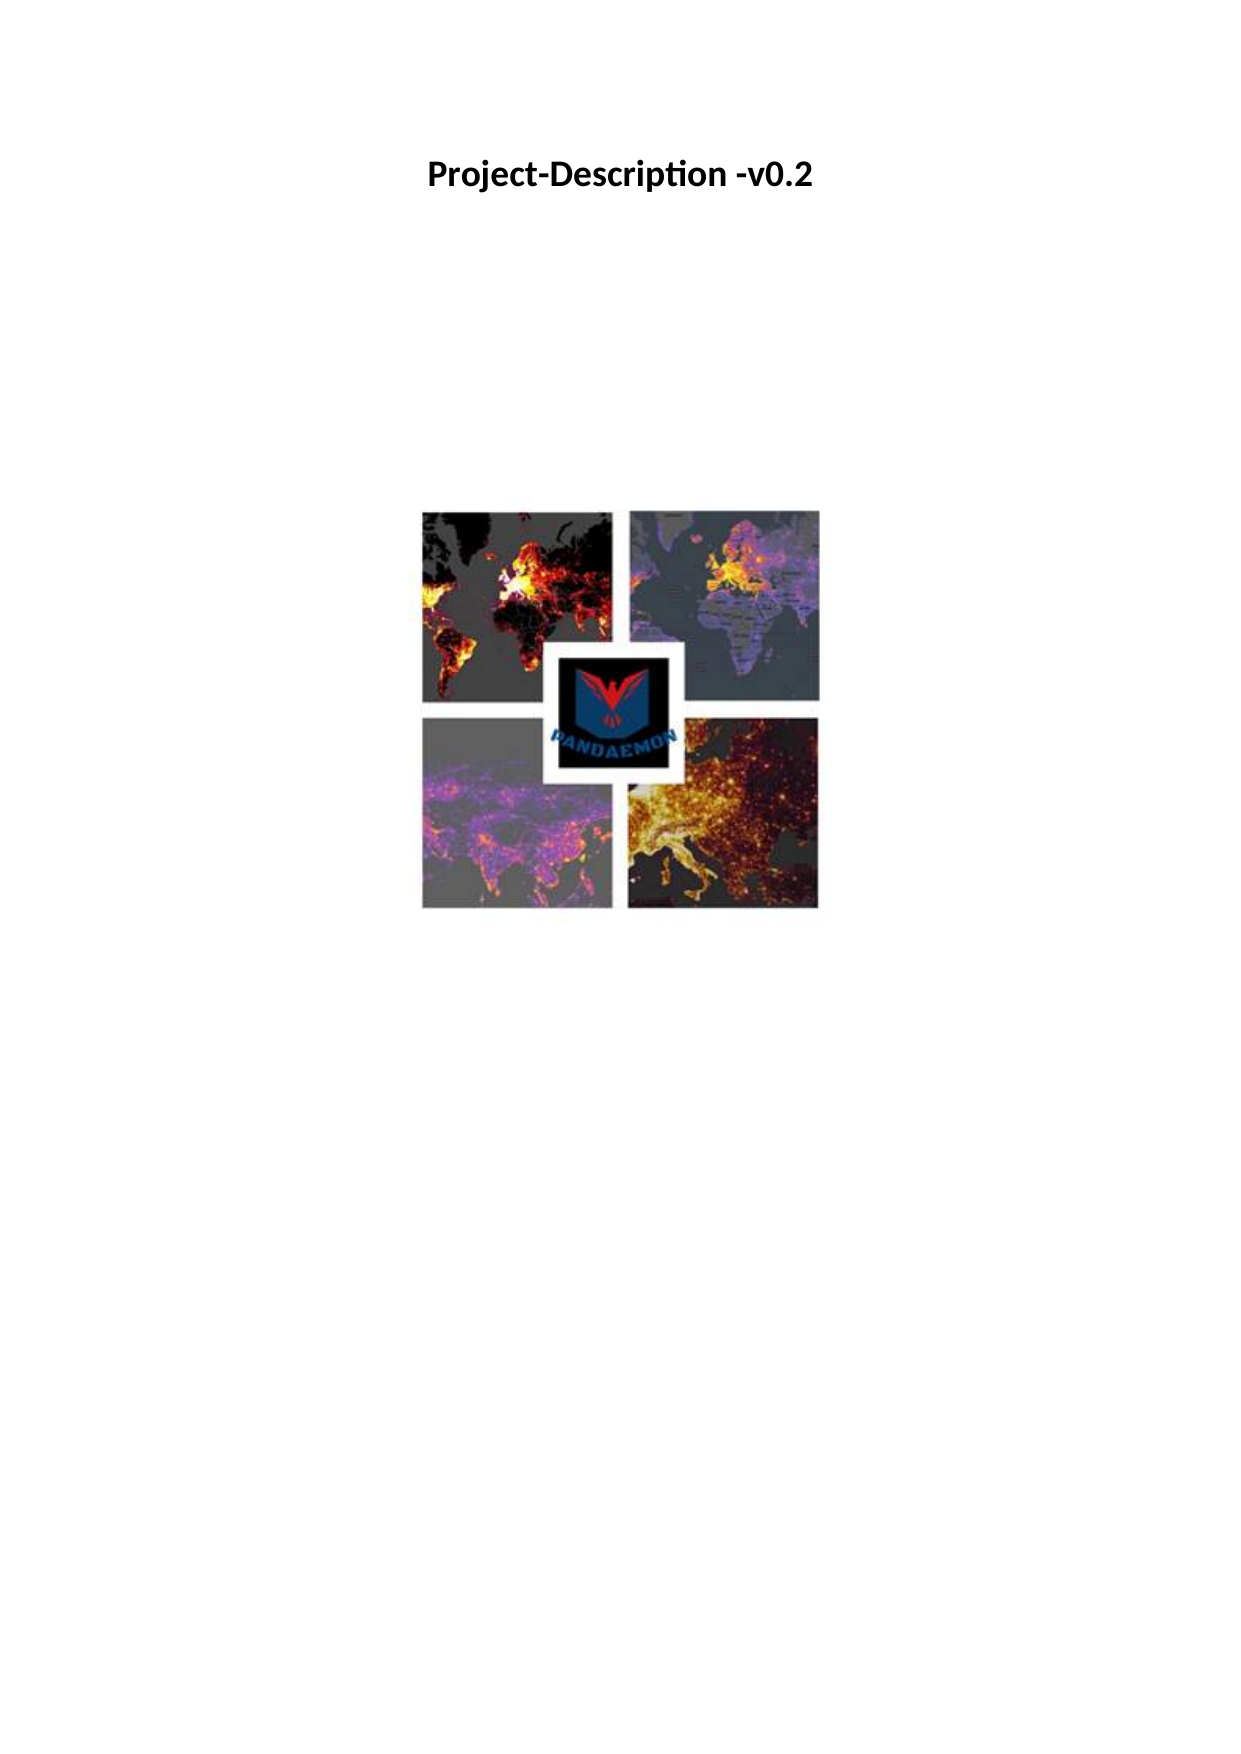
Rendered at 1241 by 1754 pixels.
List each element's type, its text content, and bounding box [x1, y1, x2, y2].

picture [407, 497, 834, 924]
text Project-Description -v0.2 [150, 150, 1090, 196]
